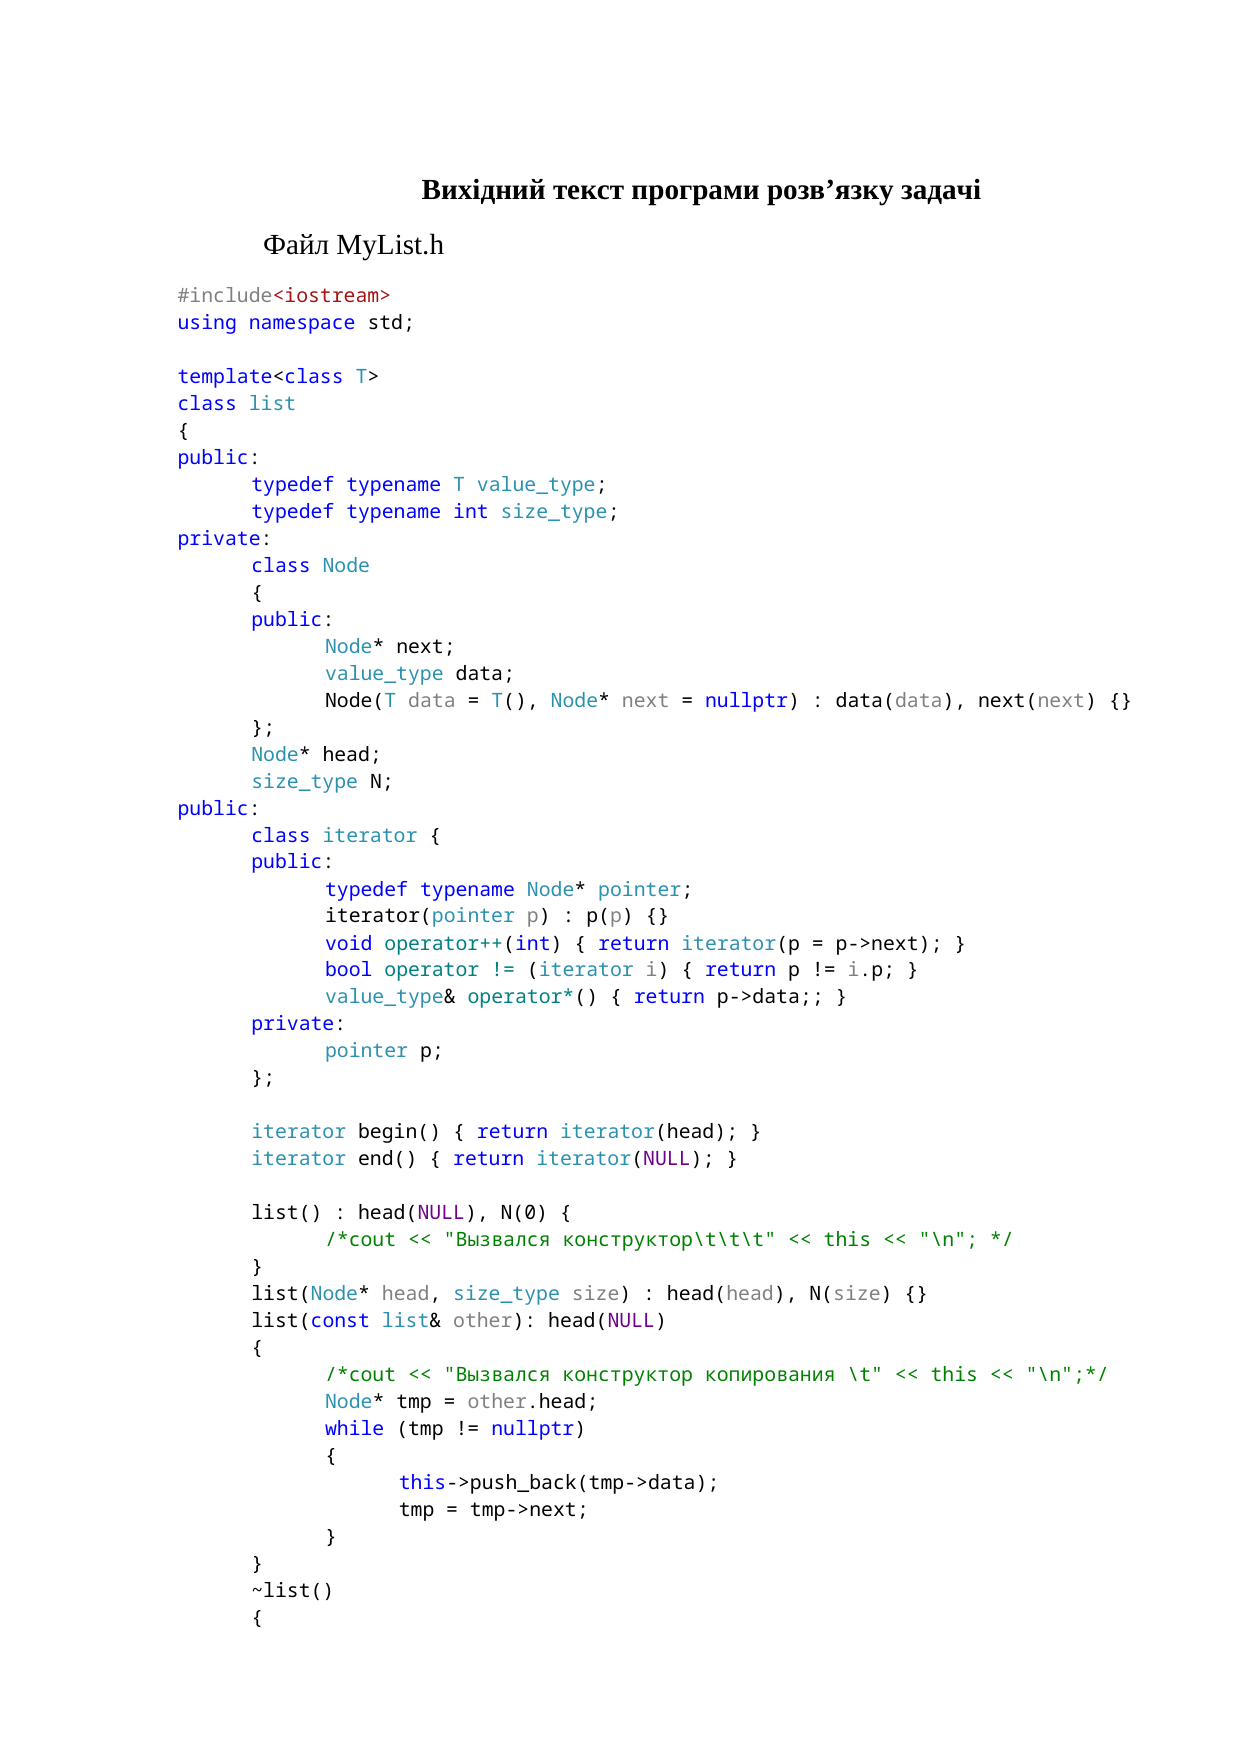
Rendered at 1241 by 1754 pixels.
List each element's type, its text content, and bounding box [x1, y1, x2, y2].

text ~list() [177, 1576, 1152, 1603]
text } [177, 1549, 1152, 1576]
text list(Node* head, size_type size) : head(head), N(size) {} [177, 1279, 1152, 1306]
text using namespace std; [177, 308, 1152, 335]
text bool operator != (iterator i) { return p != i.p; } [177, 956, 1152, 983]
text iterator(pointer p) : p(p) {} [177, 902, 1152, 929]
text class list [177, 389, 1152, 416]
text size_type N; [177, 767, 1152, 794]
text public: [177, 794, 1152, 821]
text public: [177, 848, 1152, 875]
text { [177, 1333, 1152, 1360]
text { [177, 416, 1152, 443]
text iterator end() { return iterator(NULL); } [177, 1144, 1152, 1172]
text }; [177, 1064, 1152, 1091]
text } [177, 1522, 1152, 1549]
text value_type& operator*() { return p->data;; } [177, 983, 1152, 1010]
text tmp = tmp->next; [177, 1495, 1152, 1522]
text #include<iostream> [177, 281, 1152, 308]
text Вихідний текст програми розв’язку задачі [263, 172, 1140, 206]
text this->push_back(tmp->data); [177, 1468, 1152, 1495]
text Файл MyList.h [263, 227, 1140, 260]
text list(const list& other): head(NULL) [177, 1306, 1152, 1333]
text { [177, 1441, 1152, 1468]
text typedef typename Node* pointer; [177, 875, 1152, 902]
text private: [177, 1010, 1152, 1037]
text { [177, 578, 1152, 605]
text while (tmp != nullptr) [177, 1414, 1152, 1441]
text typedef typename int size_type; [177, 497, 1152, 524]
text Node* next; [177, 632, 1152, 659]
text /*cout << "Вызвался конструктор копирования \t" << this << "\n";*/ [177, 1360, 1152, 1387]
text { [177, 1603, 1152, 1630]
text template<class T> [177, 362, 1152, 389]
text public: [177, 443, 1152, 470]
text void operator++(int) { return iterator(p = p->next); } [177, 929, 1152, 956]
text class iterator { [177, 821, 1152, 848]
text private: [177, 524, 1152, 551]
text public: [177, 605, 1152, 632]
text typedef typename T value_type; [177, 470, 1152, 497]
text Node* tmp = other.head; [177, 1387, 1152, 1414]
text Node* head; [177, 740, 1152, 767]
text /*cout << "Вызвался конструктор\t\t\t" << this << "\n"; */ [177, 1226, 1152, 1252]
text Node(T data = T(), Node* next = nullptr) : data(data), next(next) {} [177, 686, 1152, 713]
text } [177, 1252, 1152, 1279]
text }; [177, 713, 1152, 740]
text value_type data; [177, 659, 1152, 686]
text iterator begin() { return iterator(head); } [177, 1118, 1152, 1144]
text list() : head(NULL), N(0) { [177, 1198, 1152, 1226]
text class Node [177, 551, 1152, 578]
text pointer p; [177, 1037, 1152, 1064]
